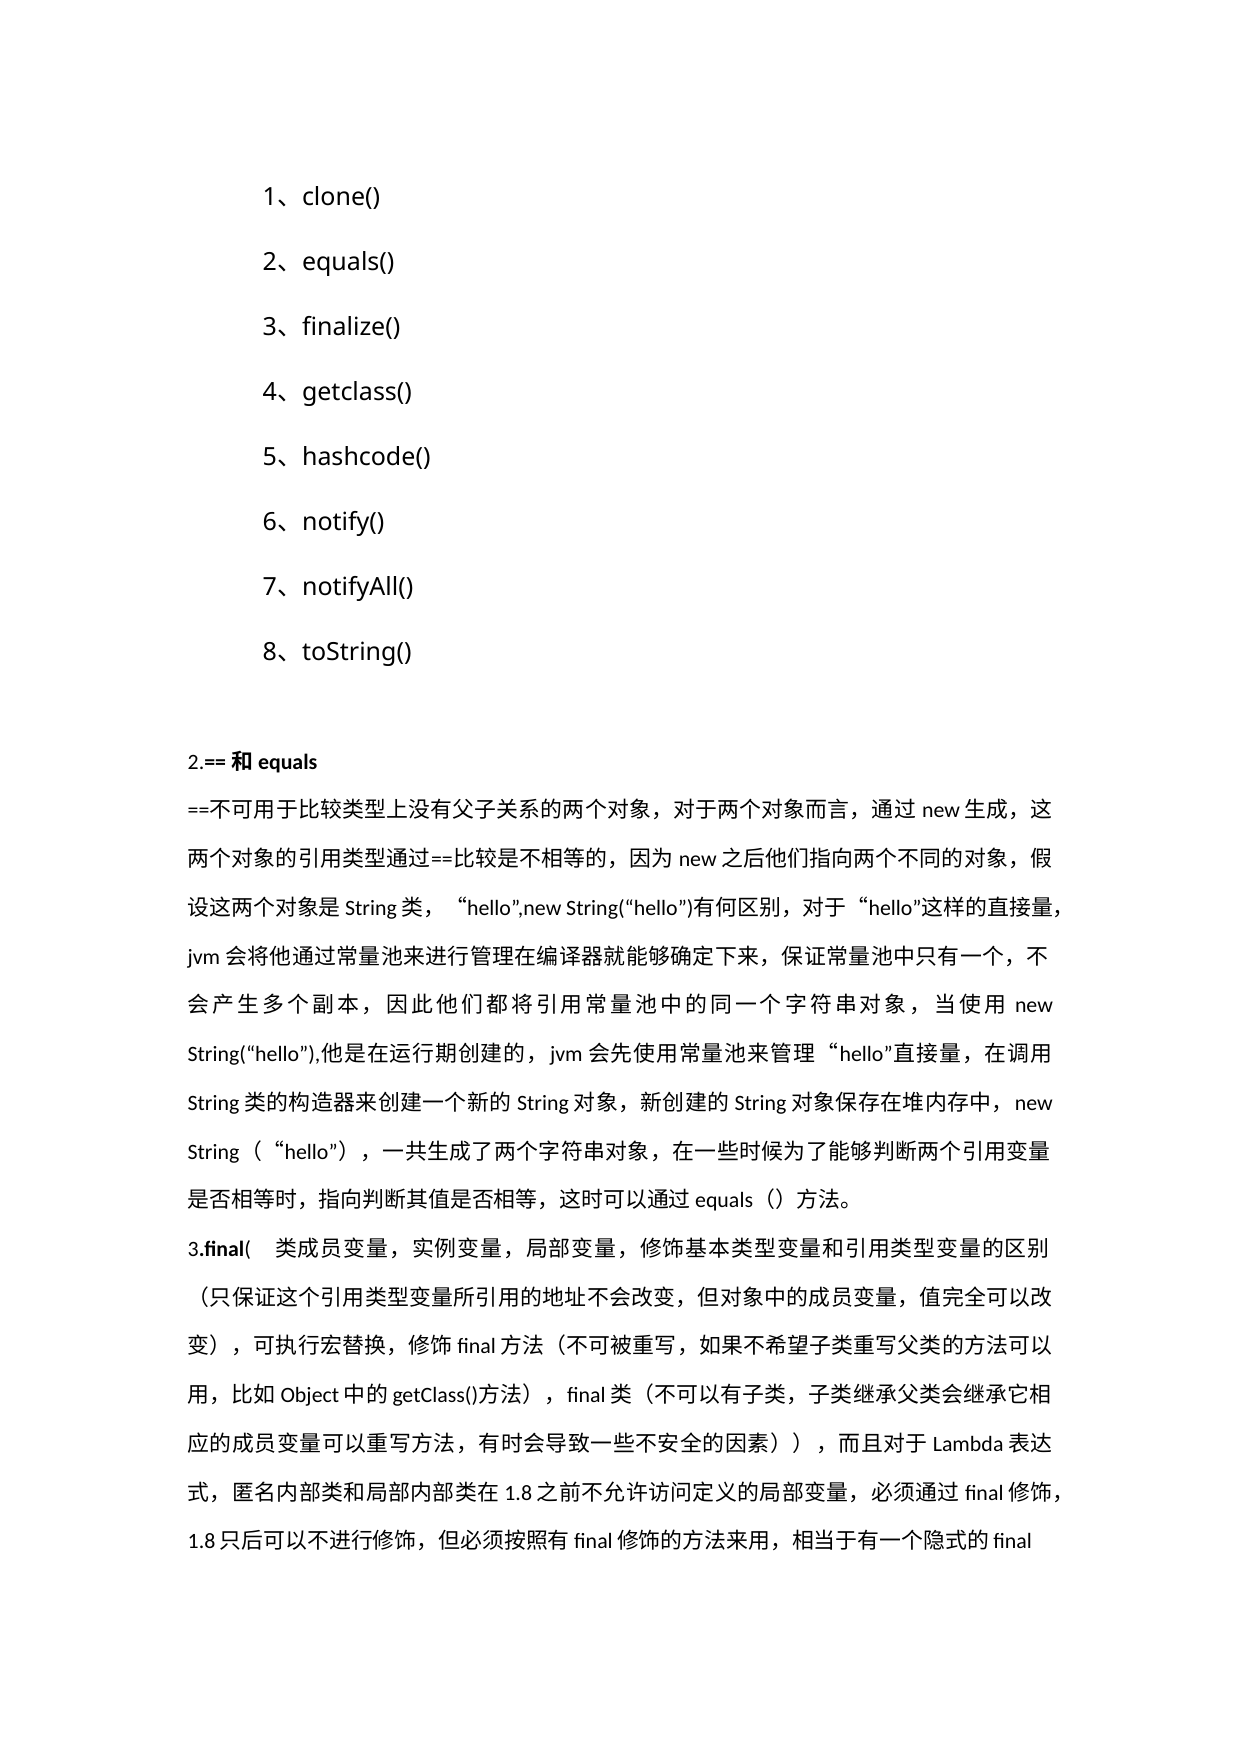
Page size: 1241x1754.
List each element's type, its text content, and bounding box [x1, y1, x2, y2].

text 3.final( 类成员变量，实例变量，局部变量，修饰基本类型变量和引用类型变量的区别（只保证这个引用类型变量所引用的地址不会改变，但对象中的成员变量，值完全可以改变），可执行宏替换，修饰final方法（不可被重写，如果不希望子类重写父类的方法可以用，比如Object中的getClass()方法），final类（不可以有子类，子类继承父类会继承它相应的成员变量可以重写方法，有时会导致一些不安全的因素）），而且对于Lambda表达式，匿名内部类和局部内部类在1.8之前不允许访问定义的局部变量，必须通过final修饰，1.8只后可以不进行修饰，但必须按照有final修饰的方法来用，相当于有一个隐式的final [187, 1230, 1053, 1555]
text ==不可用于比较类型上没有父子关系的两个对象，对于两个对象而言，通过new生成，这两个对象的引用类型通过==比较是不相等的，因为new之后他们指向两个不同的对象，假设这两个对象是String类，“hello”,new String(“hello”)有何区别，对于“hello”这样的直接量，jvm会将他通过常量池来进行管理在编译器就能够确定下来，保证常量池中只有一个，不会产生多个副本，因此他们都将引用常量池中的同一个字符串对象，当使用new String(“hello”),他是在运行期创建的，jvm会先使用常量池来管理“hello”直接量，在调用String类的构造器来创建一个新的String对象，新创建的String对象保存在堆内存中，new String（“hello”），一共生成了两个字符串对象，在一些时候为了能够判断两个引用变量是否相等时，指向判断其值是否相等，这时可以通过equals（）方法。 [187, 792, 1053, 1214]
text 1、clone() 2、equals() 3、finalize() 4、getclass() 5、hashcode() 6、notify() 7、notifyAll() 8、toString() [262, 162, 978, 682]
text 2.== 和 equals [187, 744, 1053, 776]
